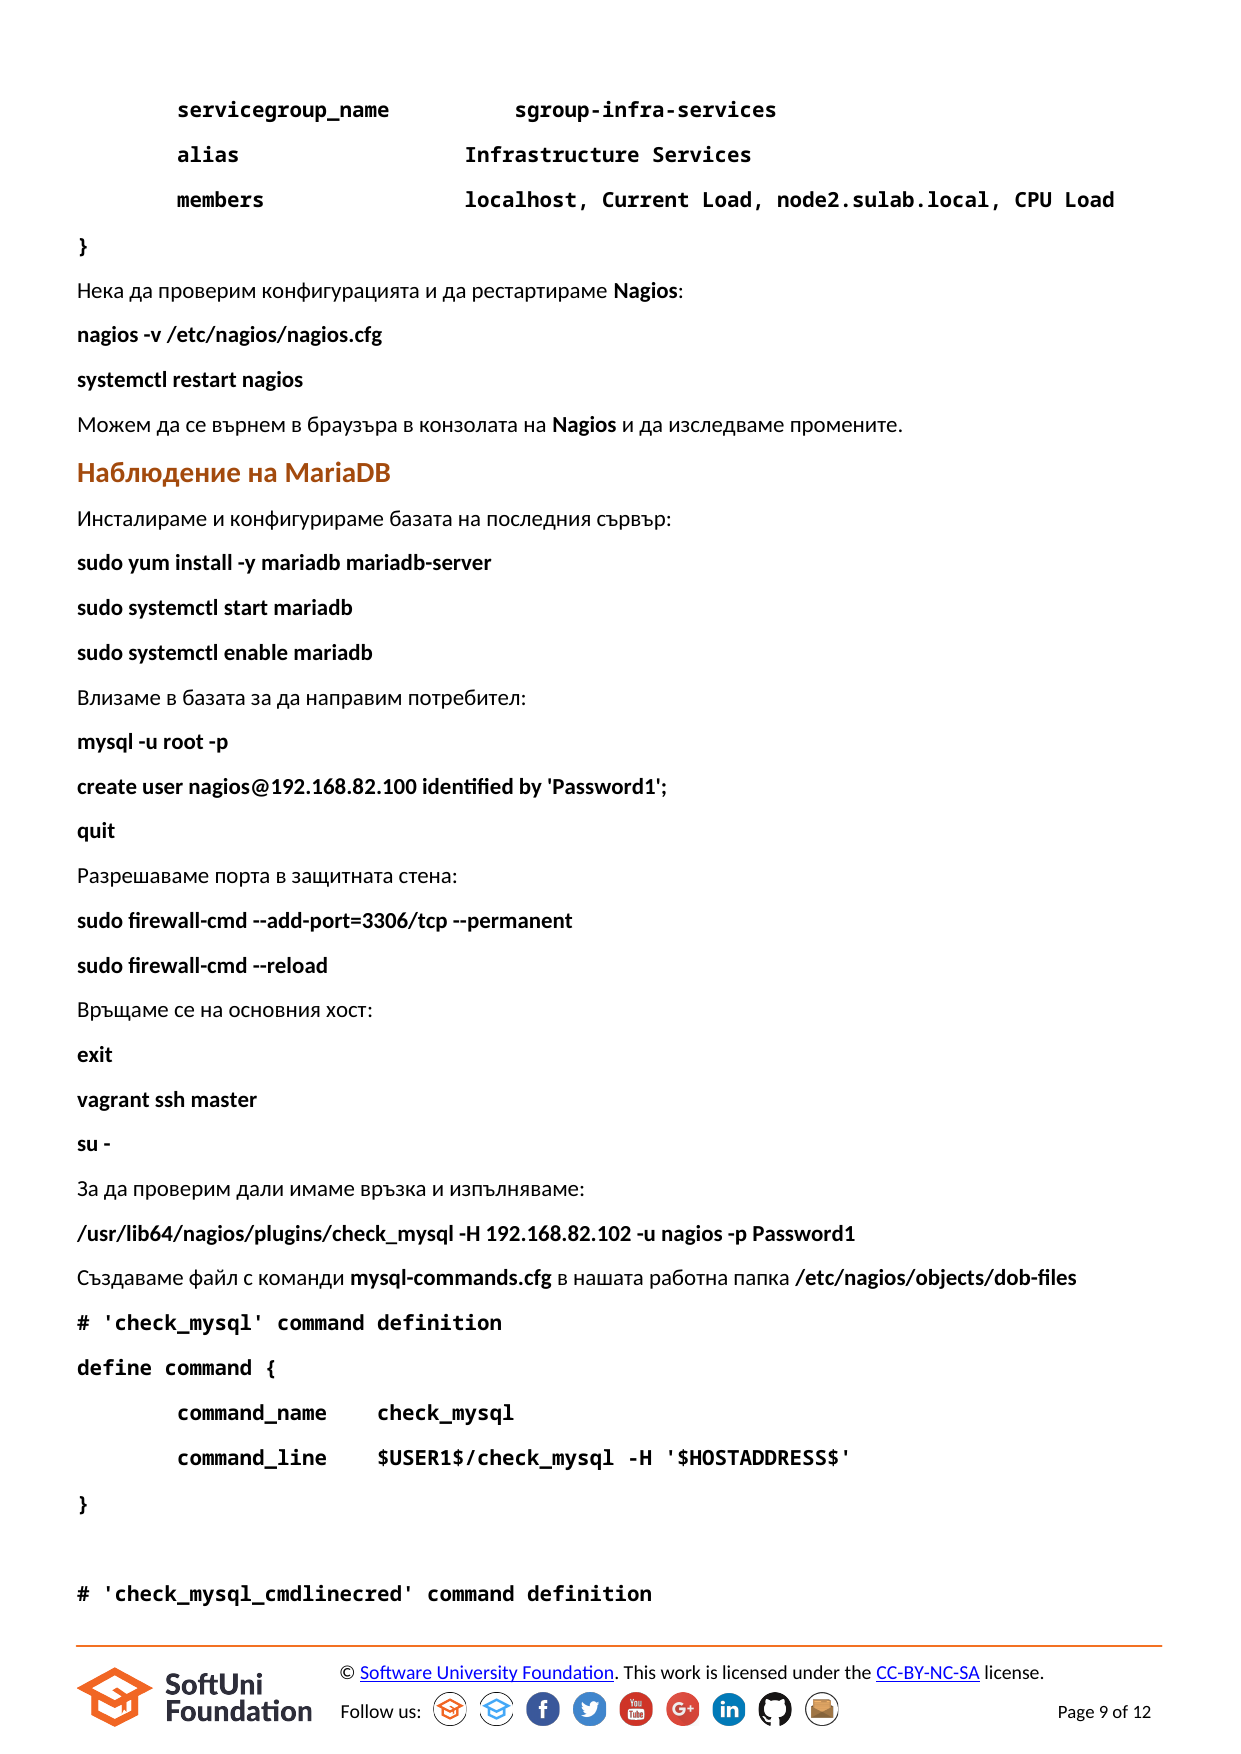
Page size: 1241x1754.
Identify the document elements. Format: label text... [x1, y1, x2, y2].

picture [712, 1716, 722, 1726]
text su - [77, 1129, 1163, 1157]
text members localhost, Current Load, node2.sulab.local, CPU Load [77, 186, 1163, 214]
text quit [77, 817, 1163, 845]
text sudo systemctl enable mariadb [77, 638, 1163, 666]
text # 'check_mysql' command definition [77, 1308, 1163, 1337]
picture [736, 1693, 746, 1703]
text sudo firewall-cmd --reload [77, 951, 1163, 979]
picture [758, 1692, 792, 1726]
text sudo systemctl start mariadb [77, 593, 1163, 621]
picture [573, 1692, 607, 1726]
text /usr/lib64/nagios/plugins/check_mysql -H 192.168.82.102 -u nagios -p Password1 [77, 1219, 1163, 1247]
text systemctl restart nagios [77, 365, 1163, 393]
text vagrant ssh master [77, 1085, 1163, 1113]
text exit [77, 1040, 1163, 1068]
text sudo firewall-cmd --add-port=3306/tcp --permanent [77, 906, 1163, 934]
picture [727, 1707, 738, 1717]
text Връщаме се на основния хост: [77, 995, 1163, 1023]
picture [712, 1693, 722, 1703]
picture [666, 1692, 700, 1726]
text sudo yum install -y mariadb mariadb-server [77, 548, 1163, 577]
subtitle Наблюдение на MariaDB [77, 454, 1163, 490]
text define command { [77, 1353, 1163, 1382]
picture [736, 1716, 746, 1726]
text # 'check_mysql_cmdlinecred' command definition [77, 1579, 1163, 1607]
picture [433, 1692, 467, 1726]
text За да проверим дали имаме връзка и изпълняваме: [77, 1174, 1163, 1202]
text Разрешаваме порта в защитната стена: [77, 861, 1163, 889]
text mysql -u root -p [77, 727, 1163, 755]
text alias Infrastructure Services [77, 141, 1163, 169]
text command_line $USER1$/check_mysql -H '$HOSTADDRESS$' [77, 1443, 1163, 1472]
text Нека да проверим конфигурацията и да рестартираме Nagios: [77, 276, 1163, 304]
text Влизаме в базата за да направим потребител: [77, 683, 1163, 711]
picture [480, 1692, 513, 1726]
text Инсталираме и конфигурираме базата на последния сървър: [77, 504, 1163, 532]
picture [805, 1692, 839, 1726]
text } [77, 1489, 1163, 1517]
text nagios -v /etc/nagios/nagios.cfg [77, 321, 1163, 348]
text } [77, 231, 1163, 259]
text servicegroup_name sgroup-infra-services [77, 95, 1163, 124]
text command_name check_mysql [77, 1398, 1163, 1427]
text Създаваме файл с команди mysql-commands.cfg в нашата работна папка /etc/nagios/objects/dob-files [77, 1263, 1163, 1292]
picture [526, 1692, 560, 1726]
text Можем да се върнем в браузъра в конзолата на Nagios и да изследваме промените. [77, 410, 1163, 438]
picture [619, 1692, 653, 1726]
text create user nagios@192.168.82.100 identified by 'Password1'; [77, 772, 1163, 800]
picture [76, 1667, 312, 1727]
